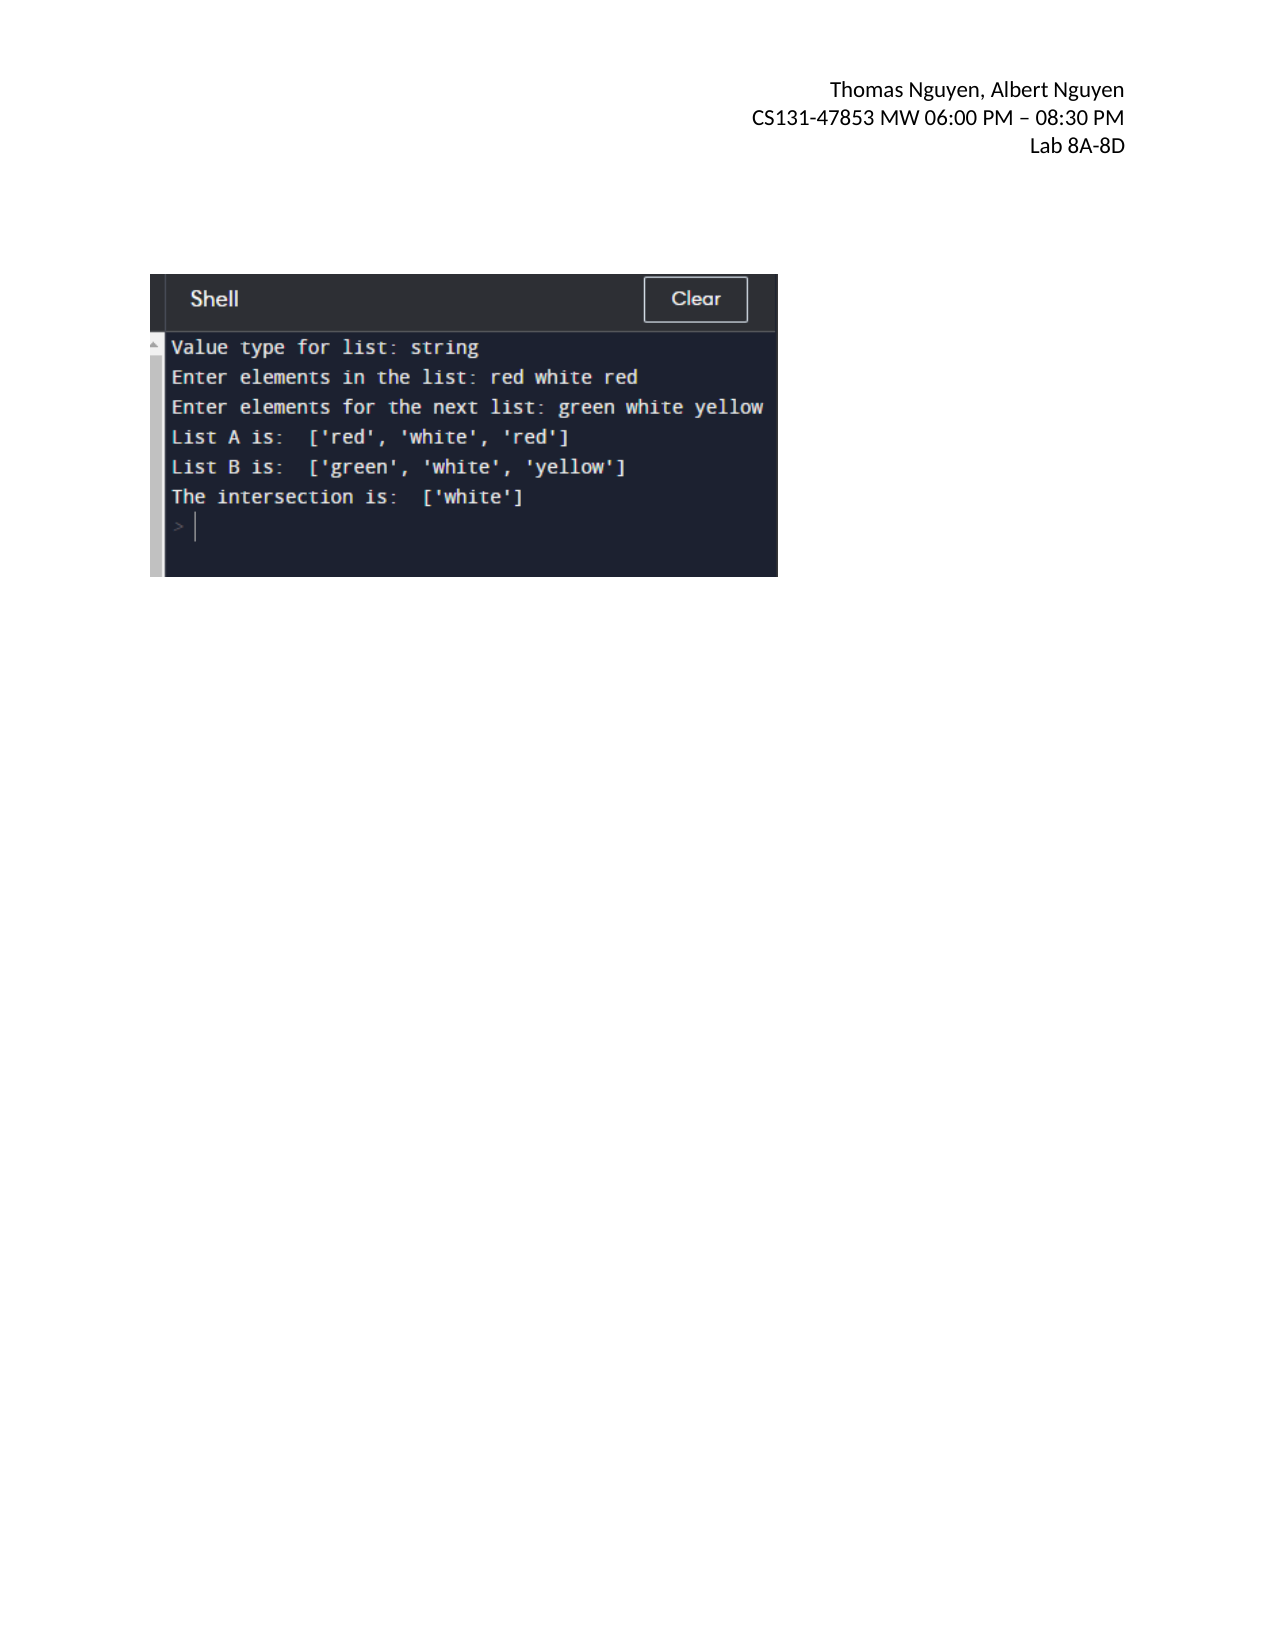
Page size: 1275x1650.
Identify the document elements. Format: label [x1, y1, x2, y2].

picture [150, 274, 778, 577]
